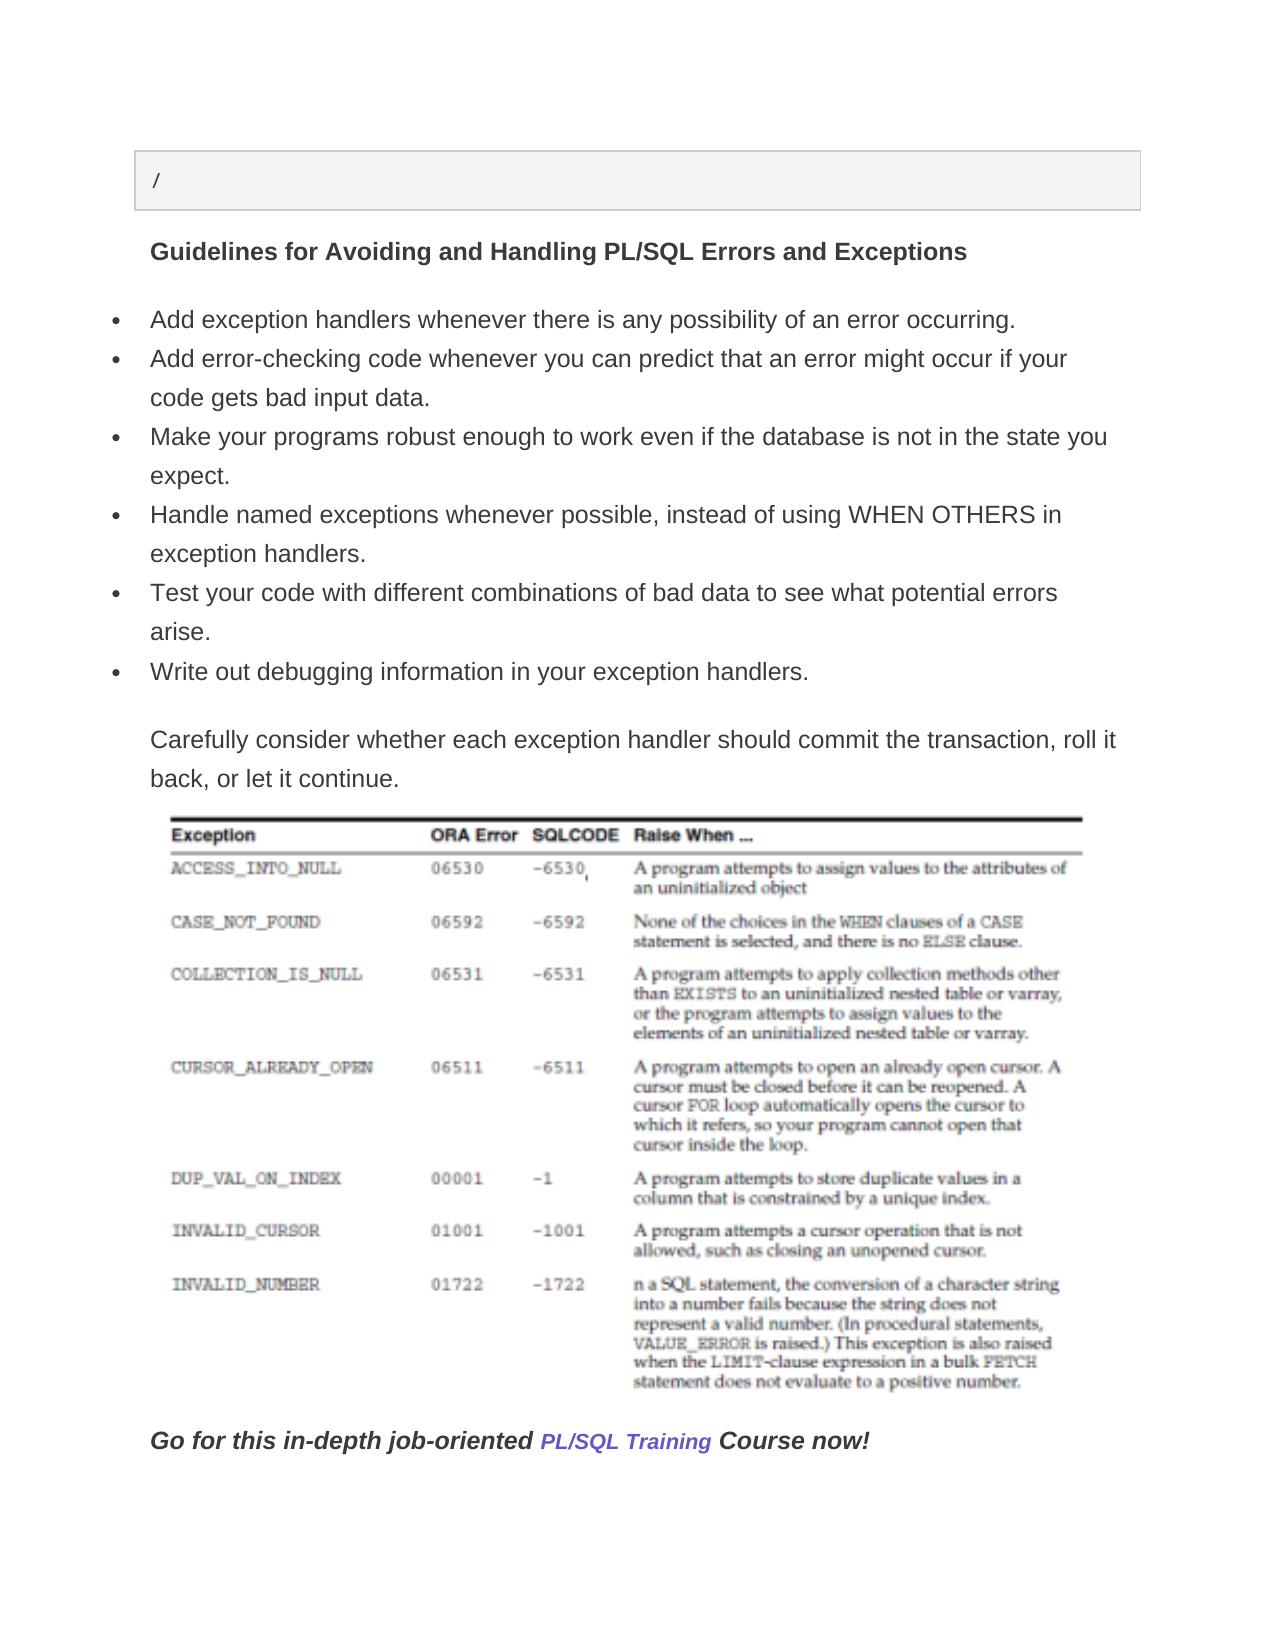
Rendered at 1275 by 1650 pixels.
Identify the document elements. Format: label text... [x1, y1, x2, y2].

list Add exception handlers whenever there is any possibility of an error occurring. [112, 294, 1125, 334]
picture [150, 808, 1110, 1416]
list Write out debugging information in your exception handlers. [112, 646, 1125, 685]
list Test your code with different combinations of bad data to see what potential errors arise. [112, 568, 1125, 646]
text Guidelines for Avoiding and Handling PL/SQL Errors and Exceptions [150, 226, 1125, 265]
list Add error-checking code whenever you can predict that an error might occur if your code gets bad input data. [112, 334, 1125, 412]
list Handle named exceptions whenever possible, instead of using WHEN OTHERS in exception handlers. [112, 490, 1125, 568]
text / [136, 152, 1140, 209]
list Make your programs robust enough to work even if the database is not in the state you expect. [112, 412, 1125, 490]
text Carefully consider whether each exception handler should commit the transaction, roll it back, or let it continue. [150, 714, 1125, 792]
